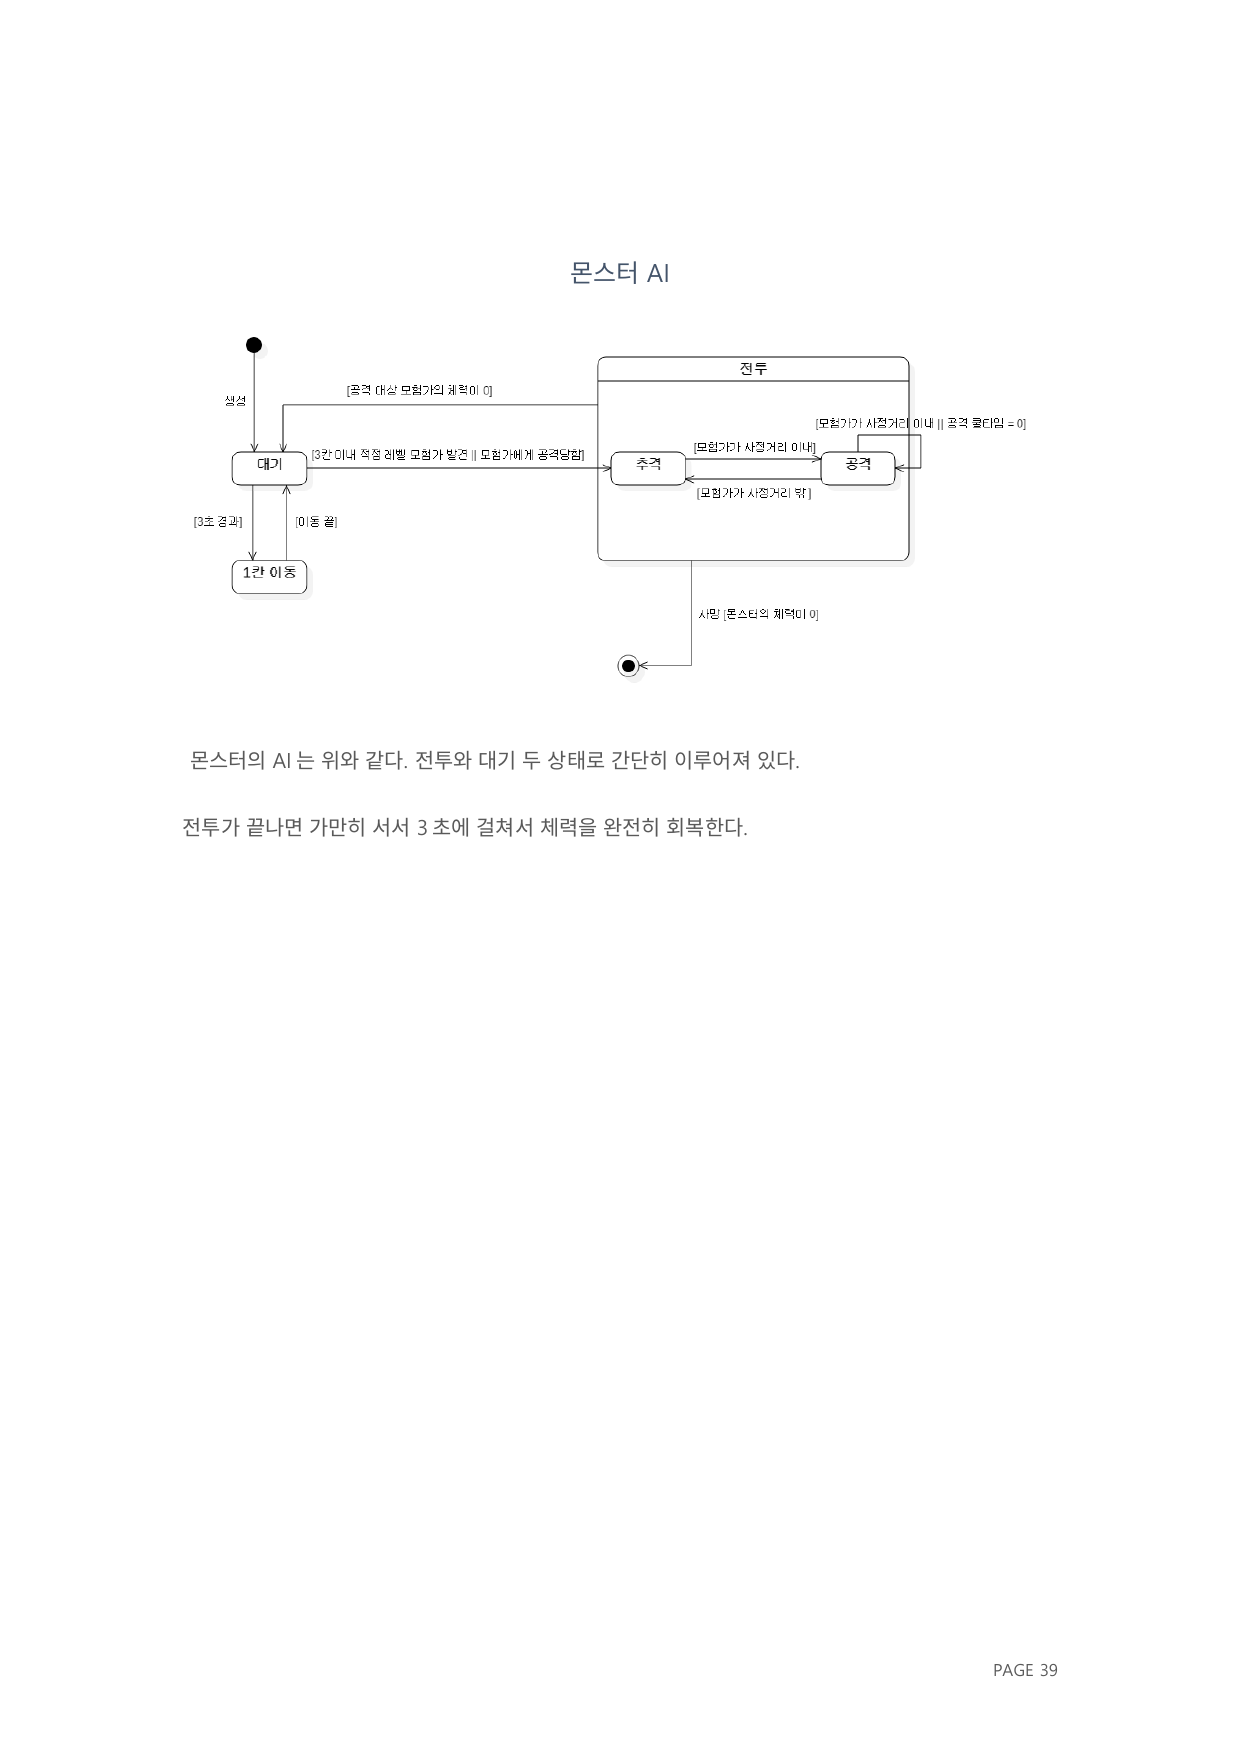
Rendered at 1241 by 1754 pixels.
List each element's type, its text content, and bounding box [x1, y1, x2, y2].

text 몬스터의 AI는 위와 같다. 전투와 대기 두 상태로 간단히 이루어져 있다. [182, 745, 1058, 775]
picture [182, 328, 1058, 710]
subtitle 몬스터 AI [201, 254, 1040, 290]
text 전투가 끝나면 가만히 서서 3초에 걸쳐서 체력을 완전히 회복한다. [182, 811, 1058, 841]
